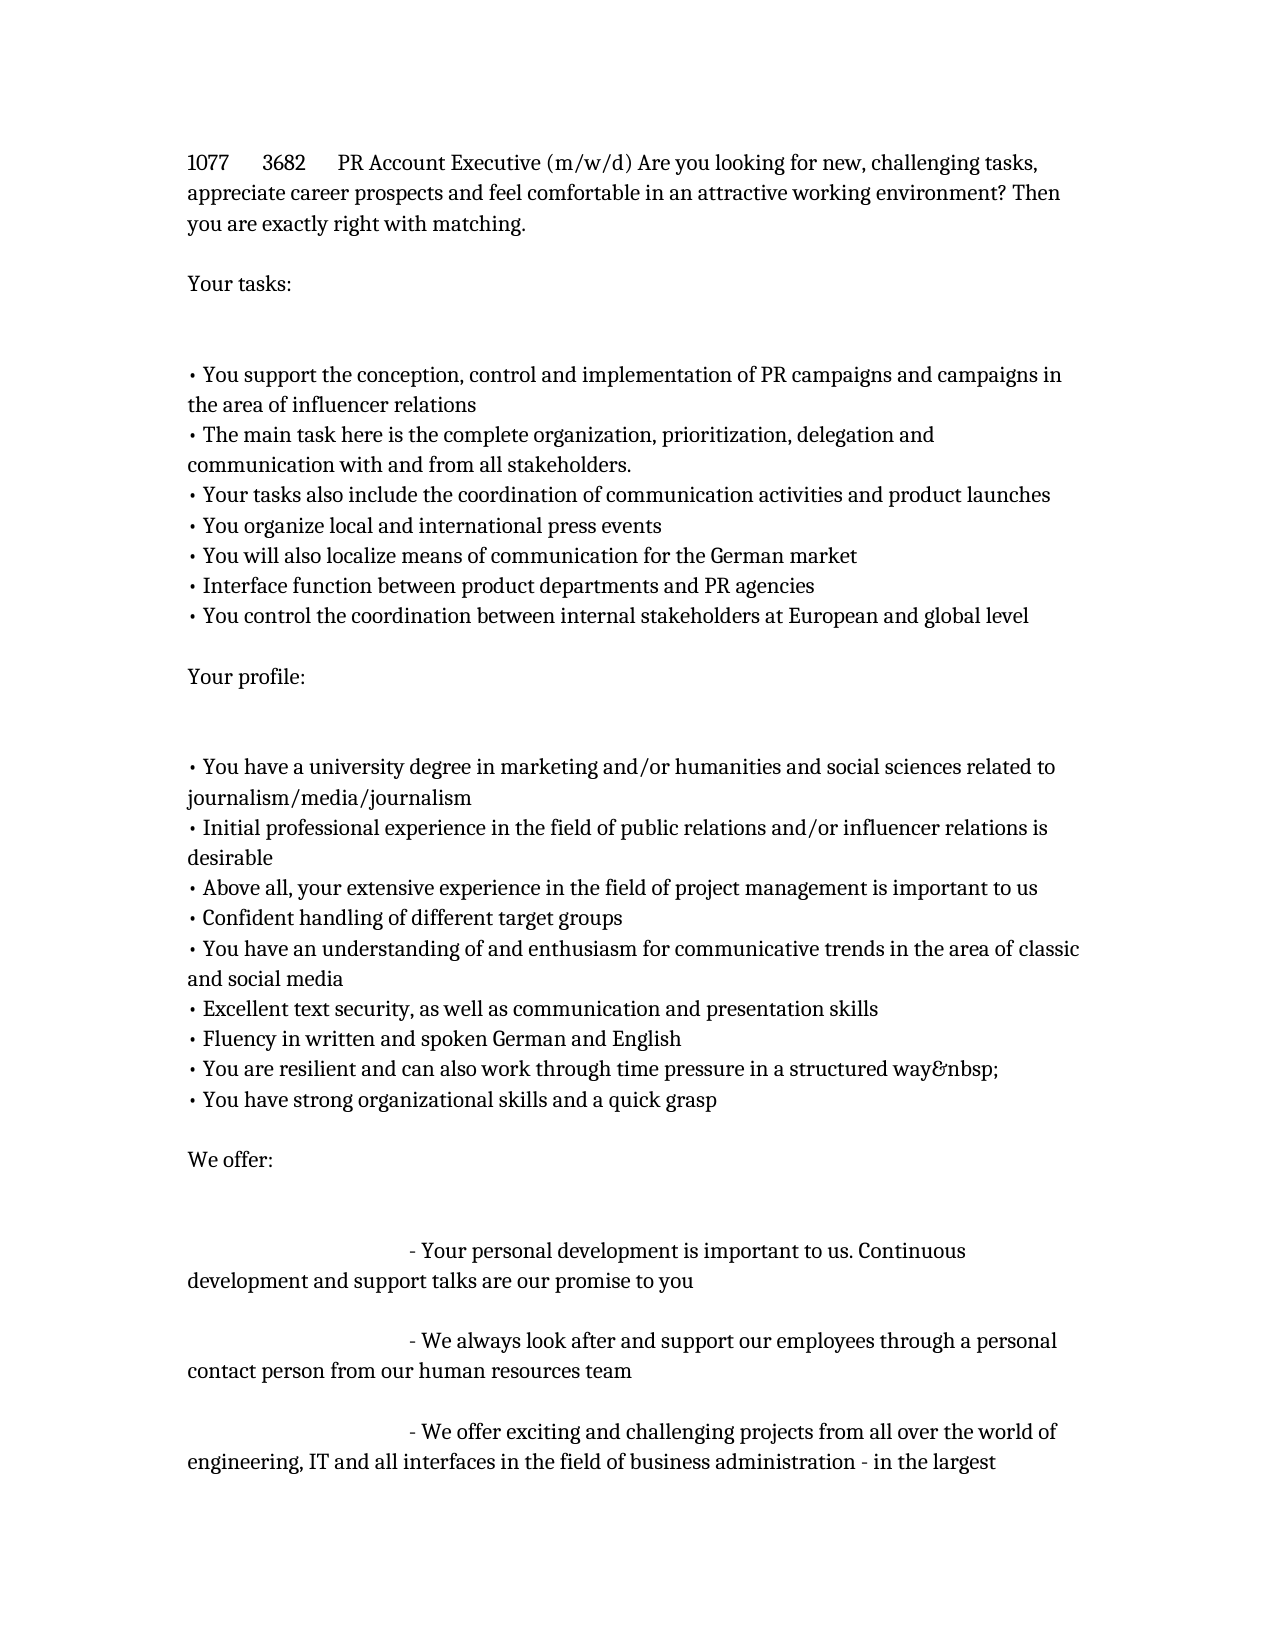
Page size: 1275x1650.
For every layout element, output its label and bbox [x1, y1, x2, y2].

text [187, 150, 1087, 1475]
